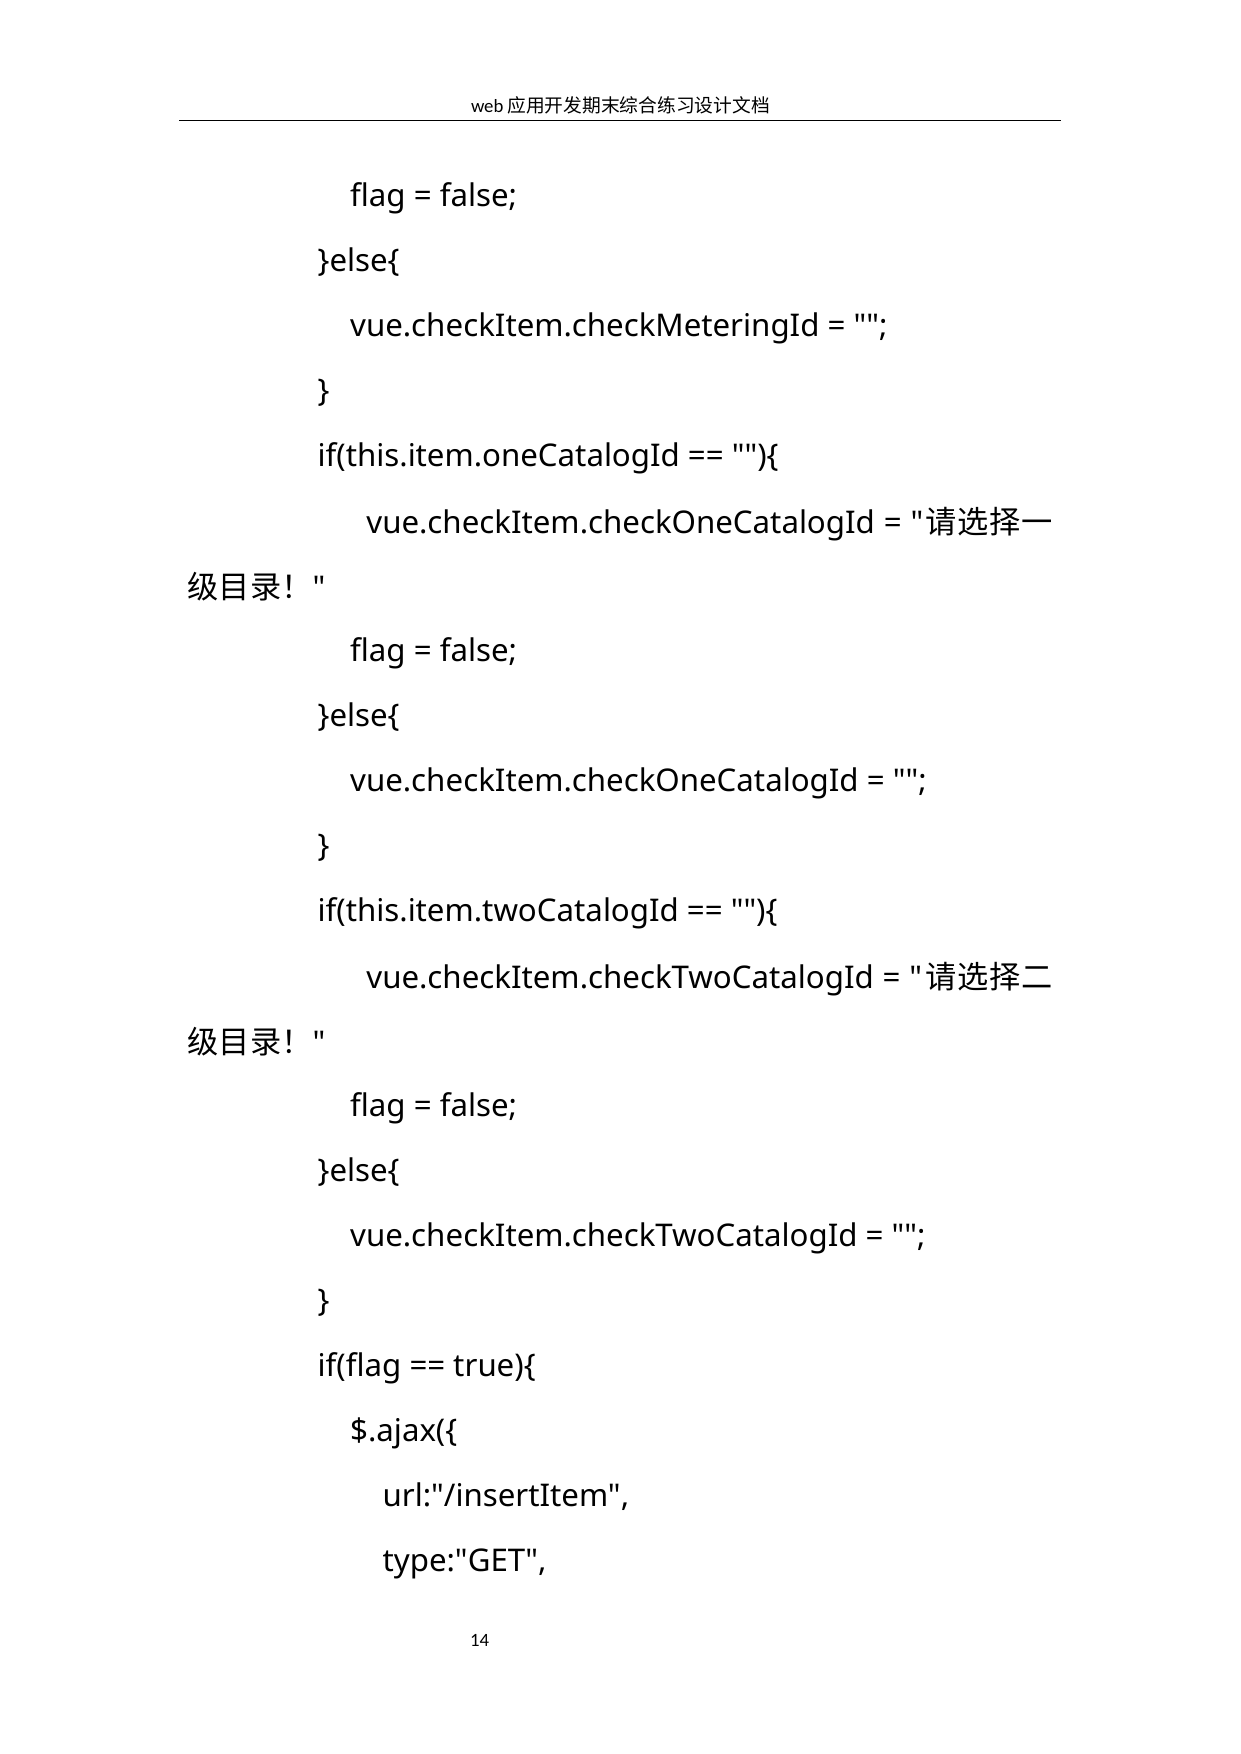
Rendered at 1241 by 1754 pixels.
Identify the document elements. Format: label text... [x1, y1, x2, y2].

text url:"/insertItem", [187, 1462, 1053, 1527]
text vue.checkItem.checkOneCatalogId = "请选择一级目录！" [187, 487, 1053, 617]
text }else{ [187, 227, 1053, 292]
text type:"GET", [187, 1527, 1053, 1592]
text vue.checkItem.checkTwoCatalogId = "请选择二级目录！" [187, 942, 1053, 1072]
text } [187, 1267, 1053, 1332]
text vue.checkItem.checkTwoCatalogId = ""; [187, 1202, 1053, 1267]
text }else{ [187, 1137, 1053, 1202]
text } [187, 812, 1053, 877]
text }else{ [187, 682, 1053, 747]
text } [187, 357, 1053, 422]
text flag = false; [187, 617, 1053, 682]
text flag = false; [187, 162, 1053, 227]
text $.ajax({ [187, 1397, 1053, 1462]
text if(this.item.twoCatalogId == ""){ [187, 877, 1053, 942]
text vue.checkItem.checkMeteringId = ""; [187, 292, 1053, 357]
text if(flag == true){ [187, 1332, 1053, 1397]
text if(this.item.oneCatalogId == ""){ [187, 422, 1053, 487]
text flag = false; [187, 1072, 1053, 1137]
text vue.checkItem.checkOneCatalogId = ""; [187, 747, 1053, 812]
